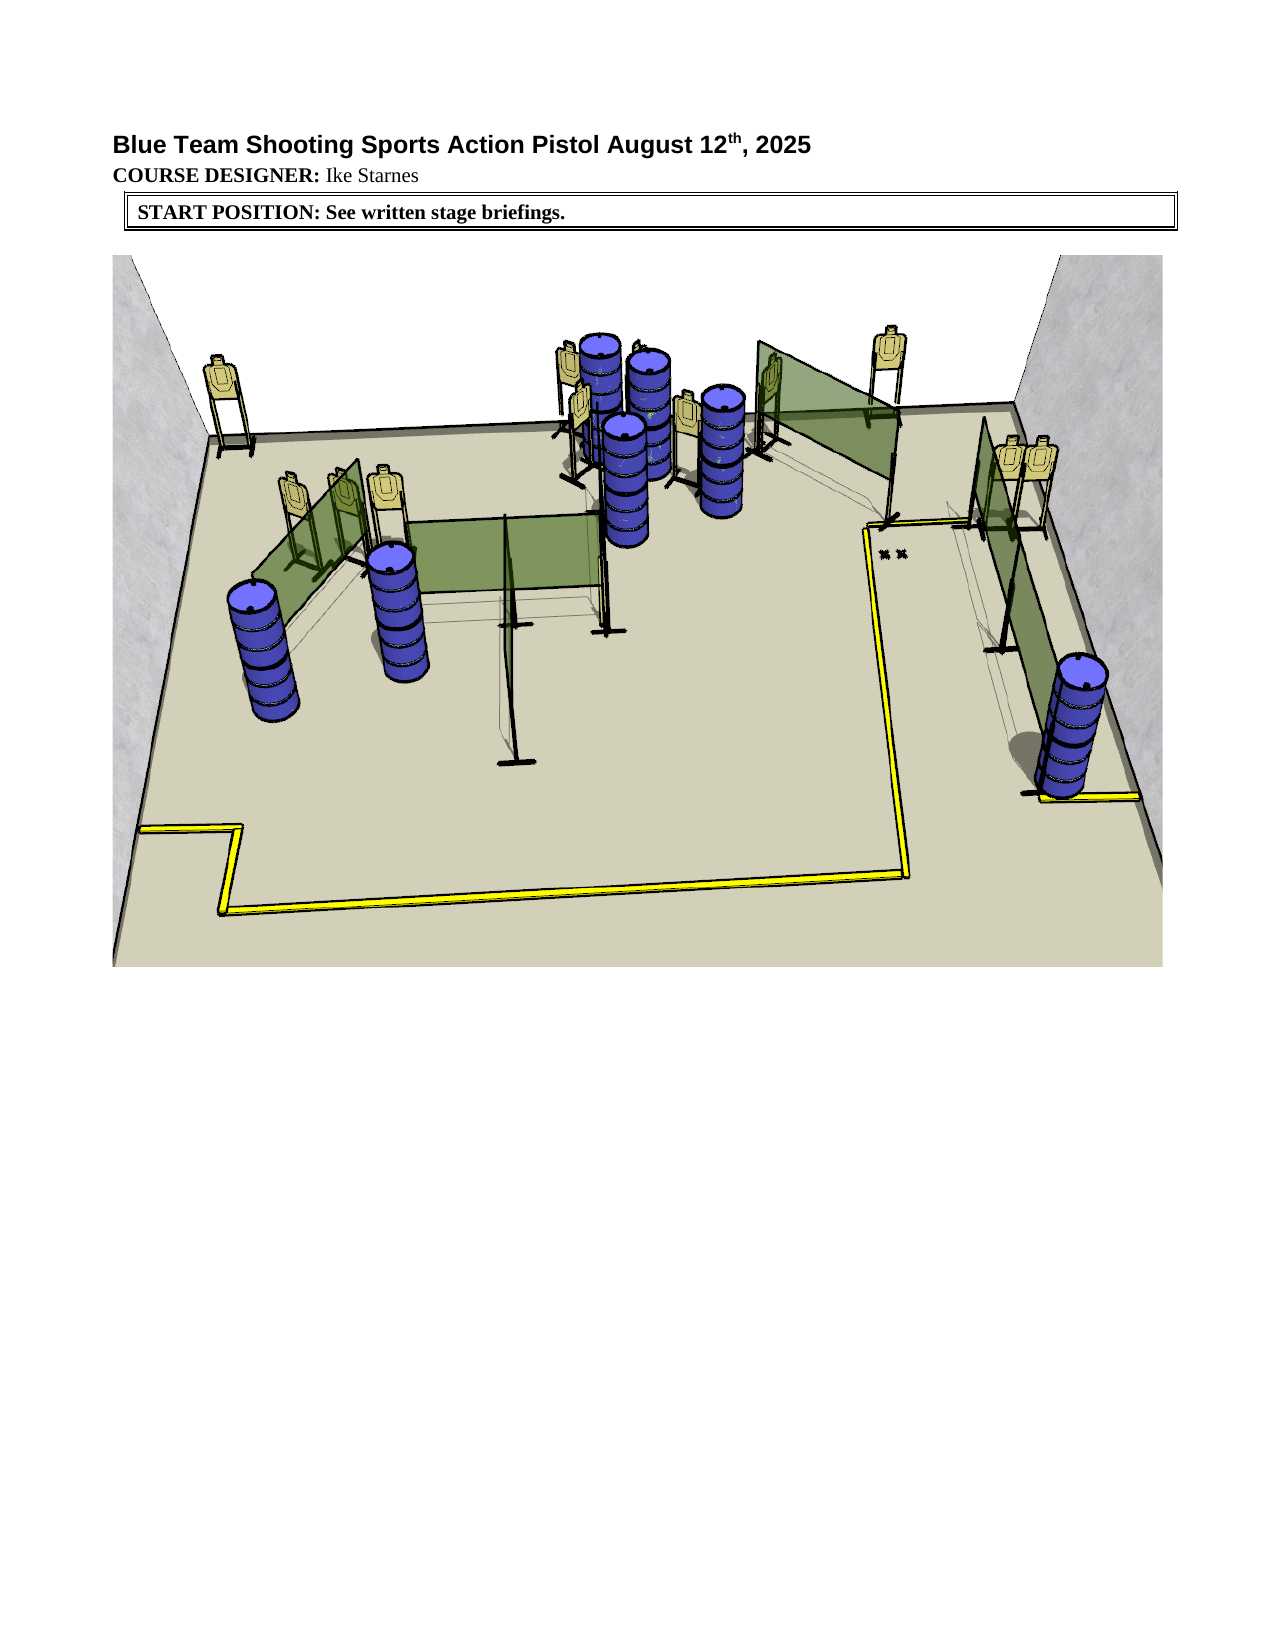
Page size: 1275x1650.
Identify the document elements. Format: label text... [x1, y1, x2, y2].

picture [112, 255, 1163, 967]
text COURSE DESIGNER: Ike Starnes [112, 163, 1162, 187]
table_header START POSITION: See written stage briefings. [128, 196, 1174, 226]
text Blue Team Shooting Sports Action Pistol August 12th, 2025 [112, 130, 1162, 159]
